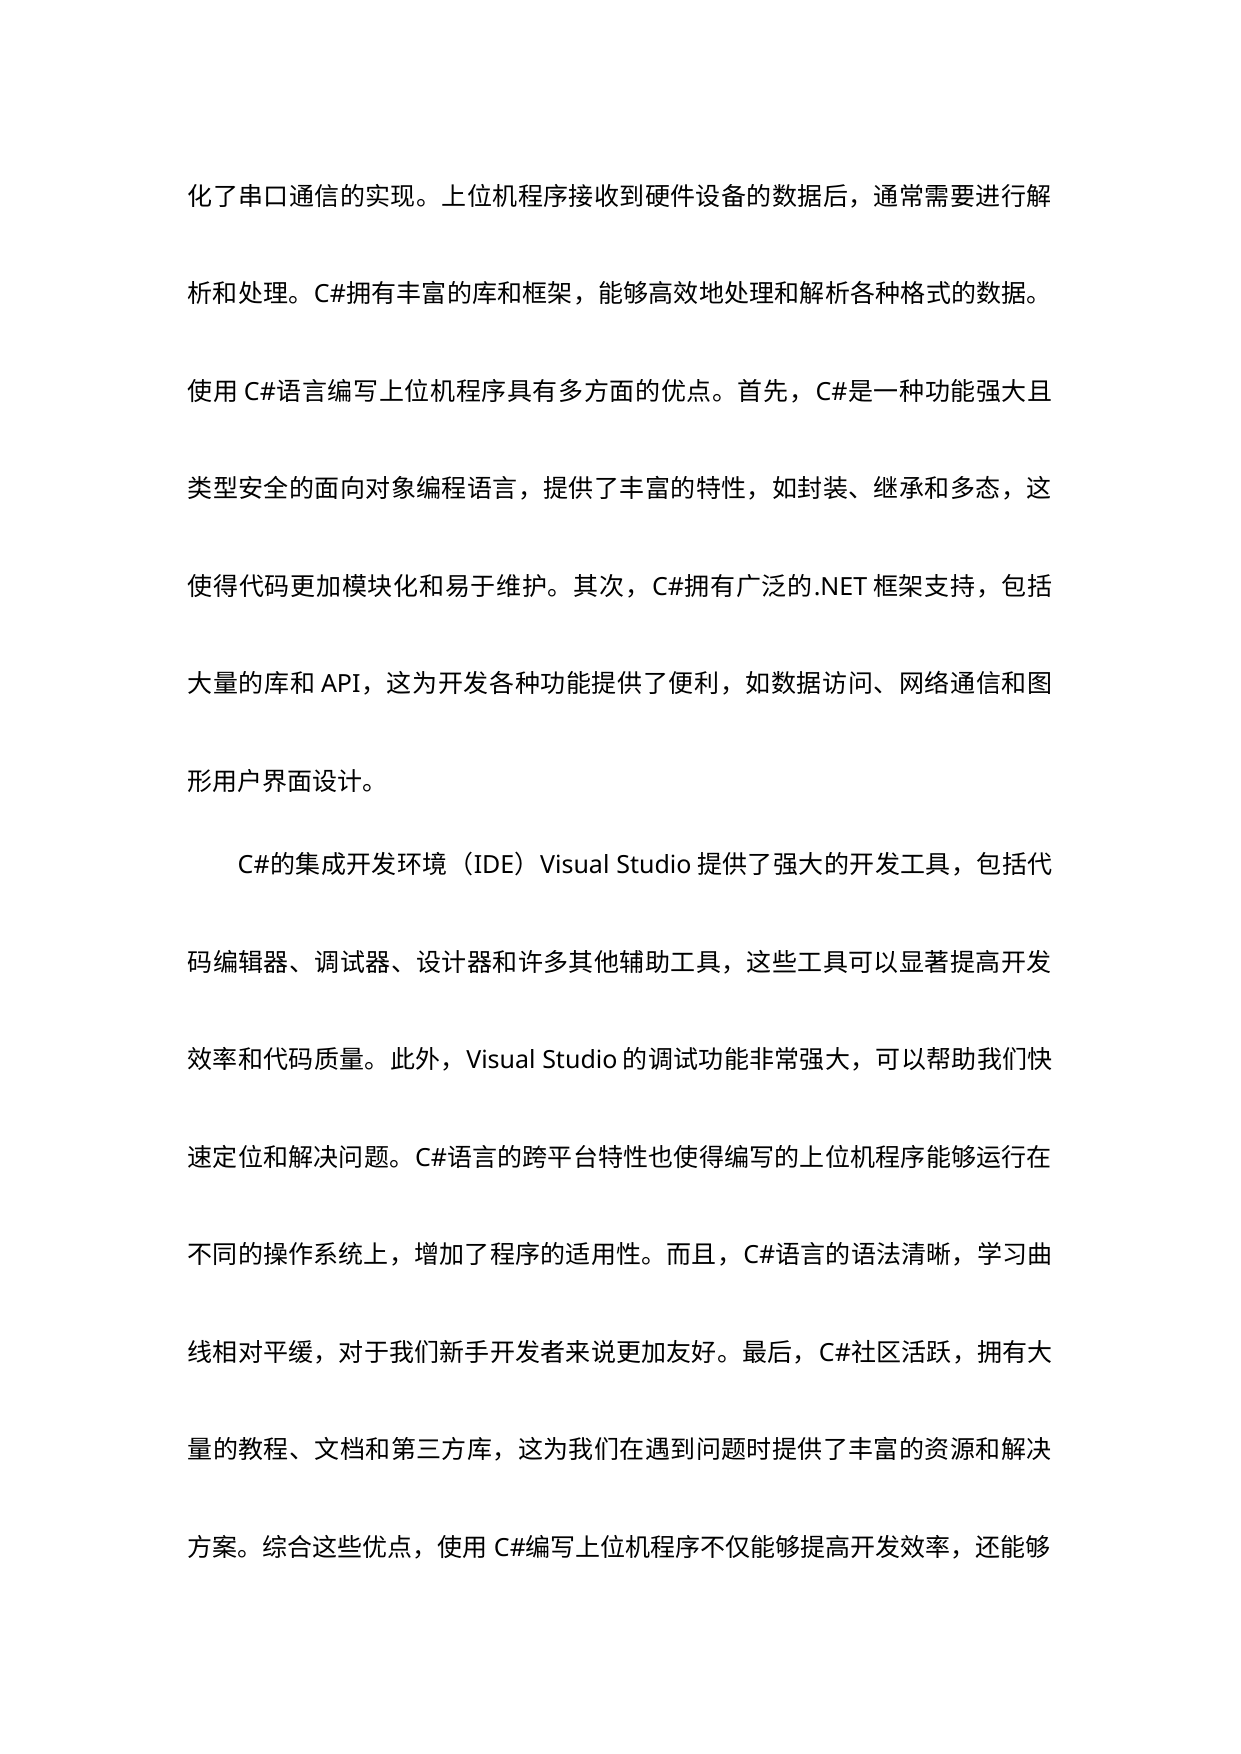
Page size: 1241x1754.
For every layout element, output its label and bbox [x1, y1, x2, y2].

list [187, 830, 1053, 1578]
list [187, 162, 1053, 812]
